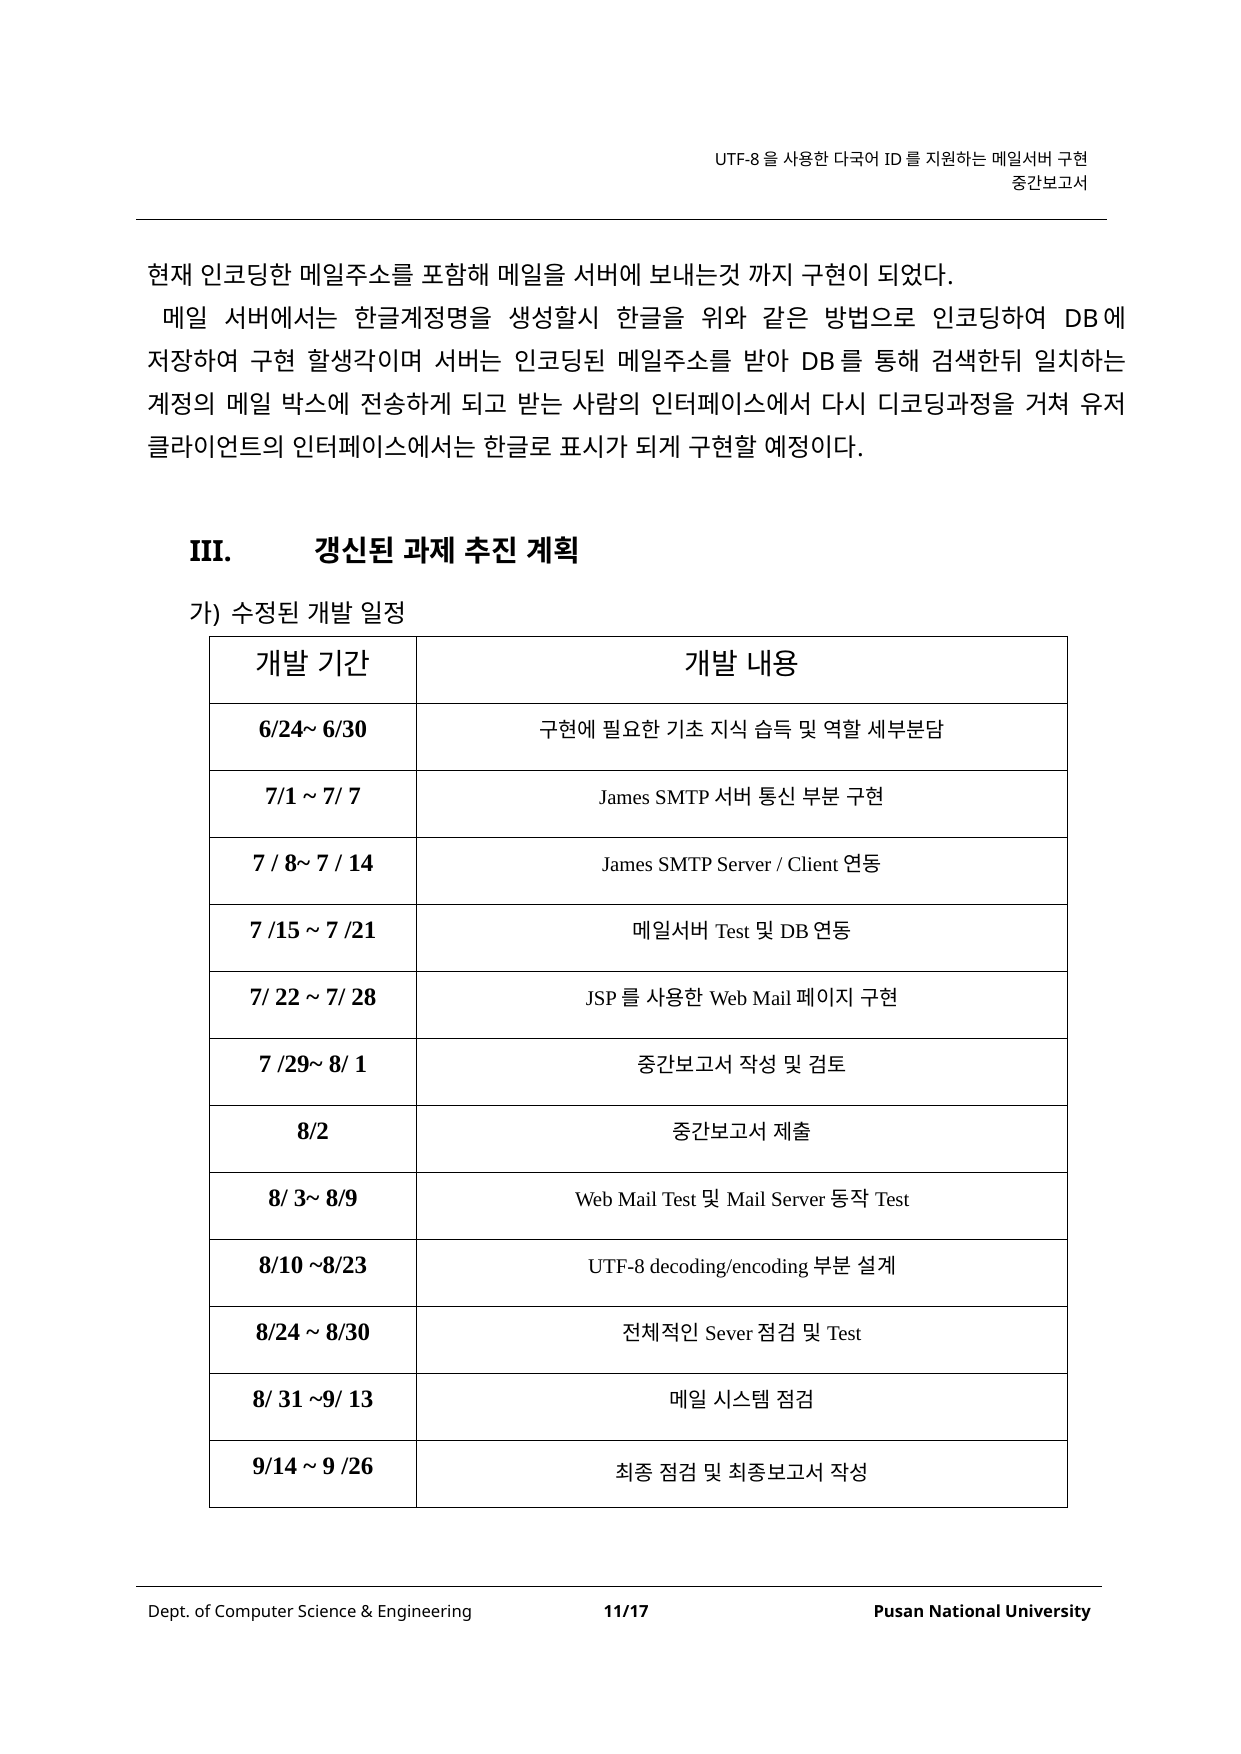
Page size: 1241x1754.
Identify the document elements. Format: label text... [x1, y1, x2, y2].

list 갱신된 과제 추진 계획 [189, 512, 1092, 587]
table_cell Web Mail Test 및 Mail Server 동작 Test [417, 1173, 1067, 1239]
table_header 개발 내용 [417, 637, 1067, 703]
table_cell James SMTP Server / Client 연동 [417, 838, 1067, 904]
table_header 개발 기간 [210, 637, 416, 703]
table_cell 전체적인 Sever 점검 및 Test [417, 1307, 1067, 1373]
table_cell 7/ 22 ~ 7/ 28 [210, 972, 416, 1038]
table_cell 7 /29~ 8/ 1 [210, 1039, 416, 1105]
table_cell 8/ 31 ~9/ 13 [210, 1374, 416, 1439]
table_cell 7/1 ~ 7/ 7 [210, 771, 416, 837]
table_cell 9/14 ~ 9 /26 [210, 1441, 416, 1507]
table_cell 구현에 필요한 기초 지식 습득 및 역할 세부분담 [417, 704, 1067, 770]
table_cell 8/24 ~ 8/30 [210, 1307, 416, 1373]
table_cell 중간보고서 제출 [417, 1106, 1067, 1172]
table_cell 메일 시스템 점검 [417, 1374, 1067, 1439]
table_cell 8/2 [210, 1106, 416, 1172]
table_cell 8/10 ~8/23 [210, 1240, 416, 1306]
table_cell 중간보고서 작성 및 검토 [417, 1039, 1067, 1105]
table_cell JSP를 사용한 Web Mail 페이지 구현 [417, 972, 1067, 1038]
table_cell James SMTP 서버 통신 부분 구현 [417, 771, 1067, 837]
table_cell UTF-8 decoding/encoding 부분 설계 [417, 1240, 1067, 1306]
table_cell 7 /15 ~ 7 /21 [210, 905, 416, 971]
table_cell 7 / 8~ 7 / 14 [210, 838, 416, 904]
table_cell 메일서버 Test 및 DB연동 [417, 905, 1067, 971]
table_cell 8/ 3~ 8/9 [210, 1173, 416, 1239]
list 수정된 개발 일정 [189, 593, 1092, 630]
table_cell 최종 점검 및 최종보고서 작성 [417, 1441, 1067, 1507]
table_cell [137, 255, 1137, 468]
table_cell 6/24~ 6/30 [210, 704, 416, 770]
